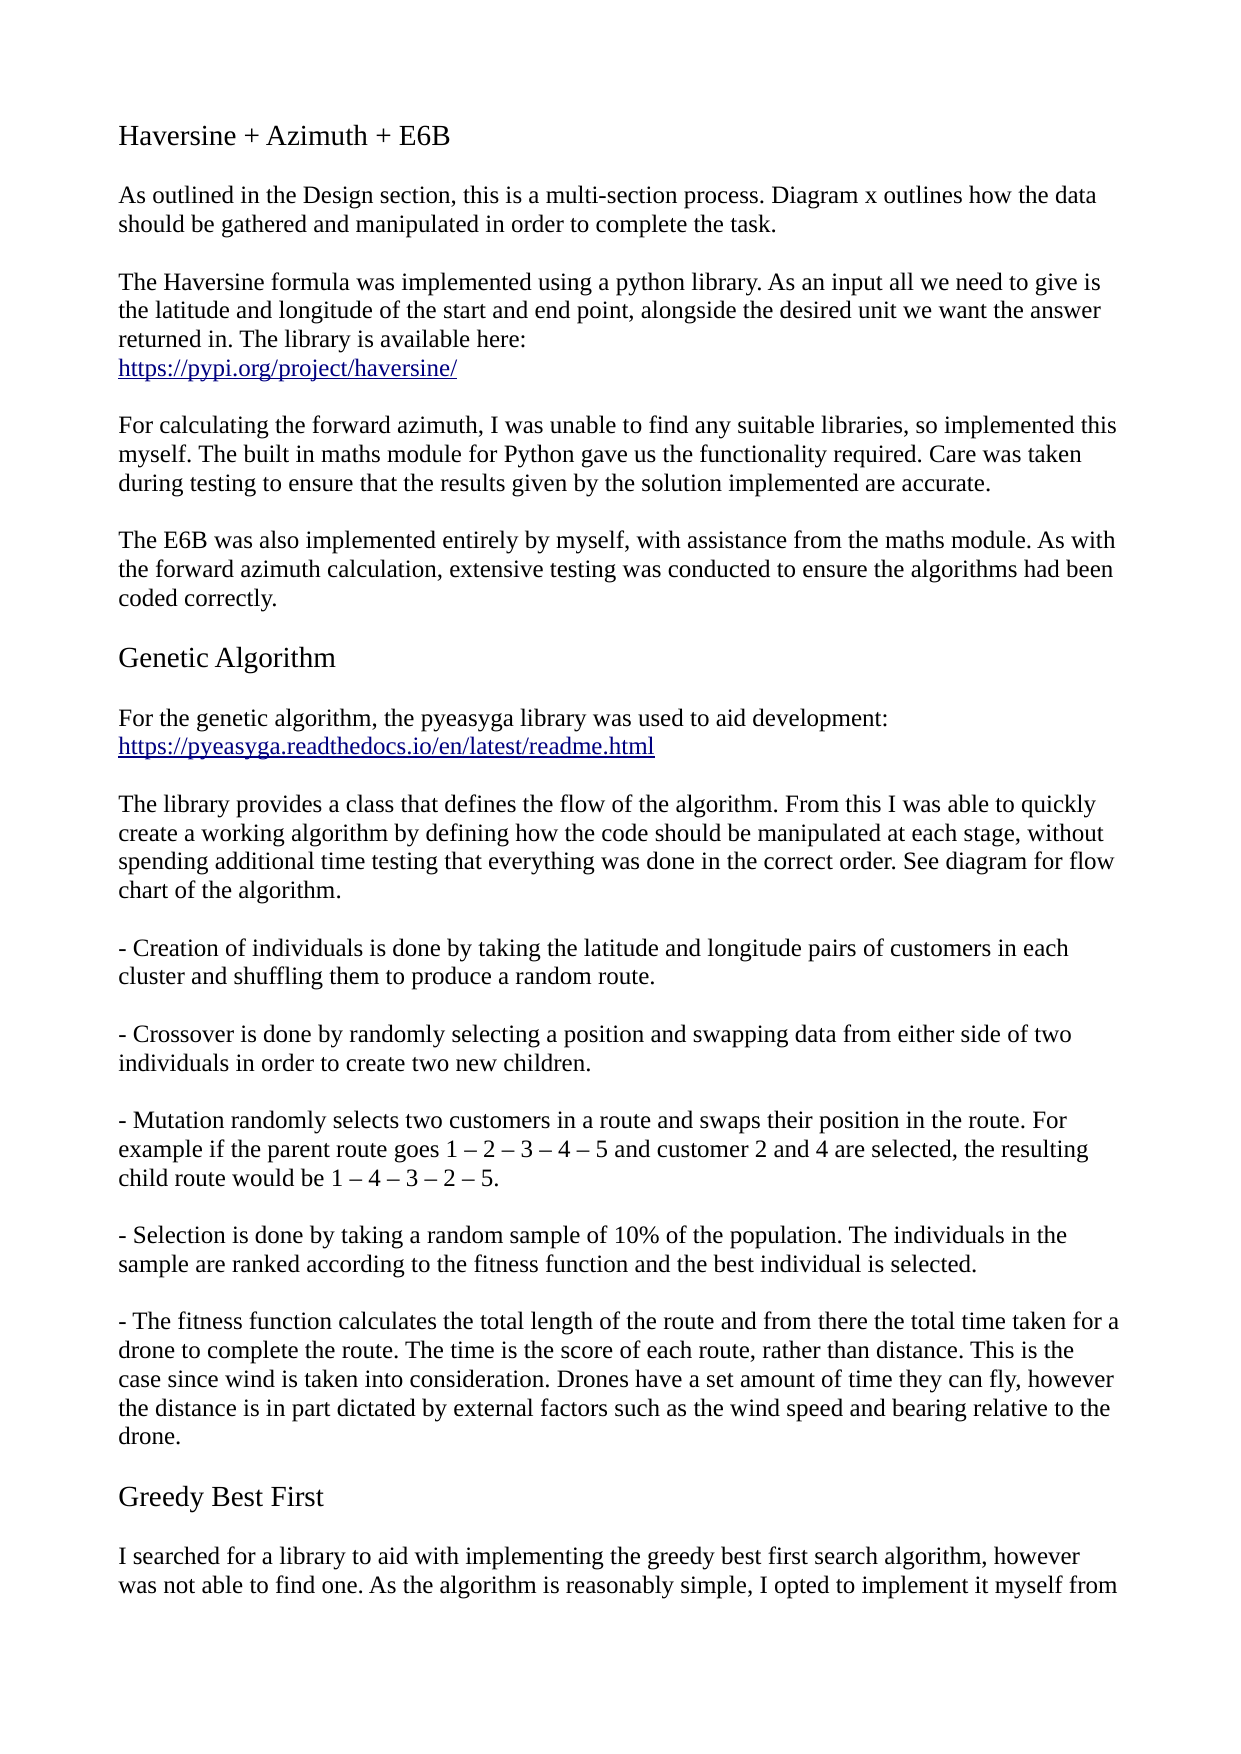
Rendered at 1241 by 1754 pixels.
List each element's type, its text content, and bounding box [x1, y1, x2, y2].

text The library provides a class that defines the flow of the algorithm. From this I was able to quickly create a working algorithm by defining how the code should be manipulated at each stage, without spending additional time testing that everything was done in the correct order. See diagram for flow chart of the algorithm. [118, 789, 1122, 904]
text For the genetic algorithm, the pyeasyga library was used to aid development: [118, 703, 1122, 731]
text https://pypi.org/project/haversine/ [118, 353, 1122, 382]
text Greedy Best First [118, 1479, 1122, 1512]
text - Crossover is done by randomly selecting a position and swapping data from either side of two individuals in order to create two new children. [118, 1019, 1122, 1076]
text https://pyeasyga.readthedocs.io/en/latest/readme.html [118, 731, 1122, 760]
text - The fitness function calculates the total length of the route and from there the total time taken for a drone to complete the route. The time is the score of each route, rather than distance. This is the case since wind is taken into consideration. Drones have a set amount of time they can fly, however the distance is in part dictated by external factors such as the wind speed and bearing relative to the drone. [118, 1306, 1122, 1450]
text The Haversine formula was implemented using a python library. As an input all we need to give is the latitude and longitude of the start and end point, alongside the desired unit we want the answer returned in. The library is available here: [118, 267, 1122, 353]
text Haversine + Azimuth + E6B [118, 118, 1122, 152]
text - Creation of individuals is done by taking the latitude and longitude pairs of customers in each cluster and shuffling them to produce a random route. [118, 933, 1122, 990]
text - Mutation randomly selects two customers in a route and swaps their position in the route. For example if the parent route goes 1 – 2 – 3 – 4 – 5 and customer 2 and 4 are selected, the resulting child route would be 1 – 4 – 3 – 2 – 5. [118, 1105, 1122, 1191]
text For calculating the forward azimuth, I was unable to find any suitable libraries, so implemented this myself. The built in maths module for Python gave us the functionality required. Care was taken during testing to ensure that the results given by the solution implemented are accurate. [118, 410, 1122, 497]
text The E6B was also implemented entirely by myself, with assistance from the maths module. As with the forward azimuth calculation, extensive testing was conducted to ensure the algorithms had been coded correctly. [118, 525, 1122, 612]
text As outlined in the Design section, this is a multi-section process. Diagram x outlines how the data should be gathered and manipulated in order to complete the task. [118, 180, 1122, 238]
text Genetic Algorithm [118, 640, 1122, 674]
text - Selection is done by taking a random sample of 10% of the population. The individuals in the sample are ranked according to the fitness function and the best individual is selected. [118, 1220, 1122, 1278]
